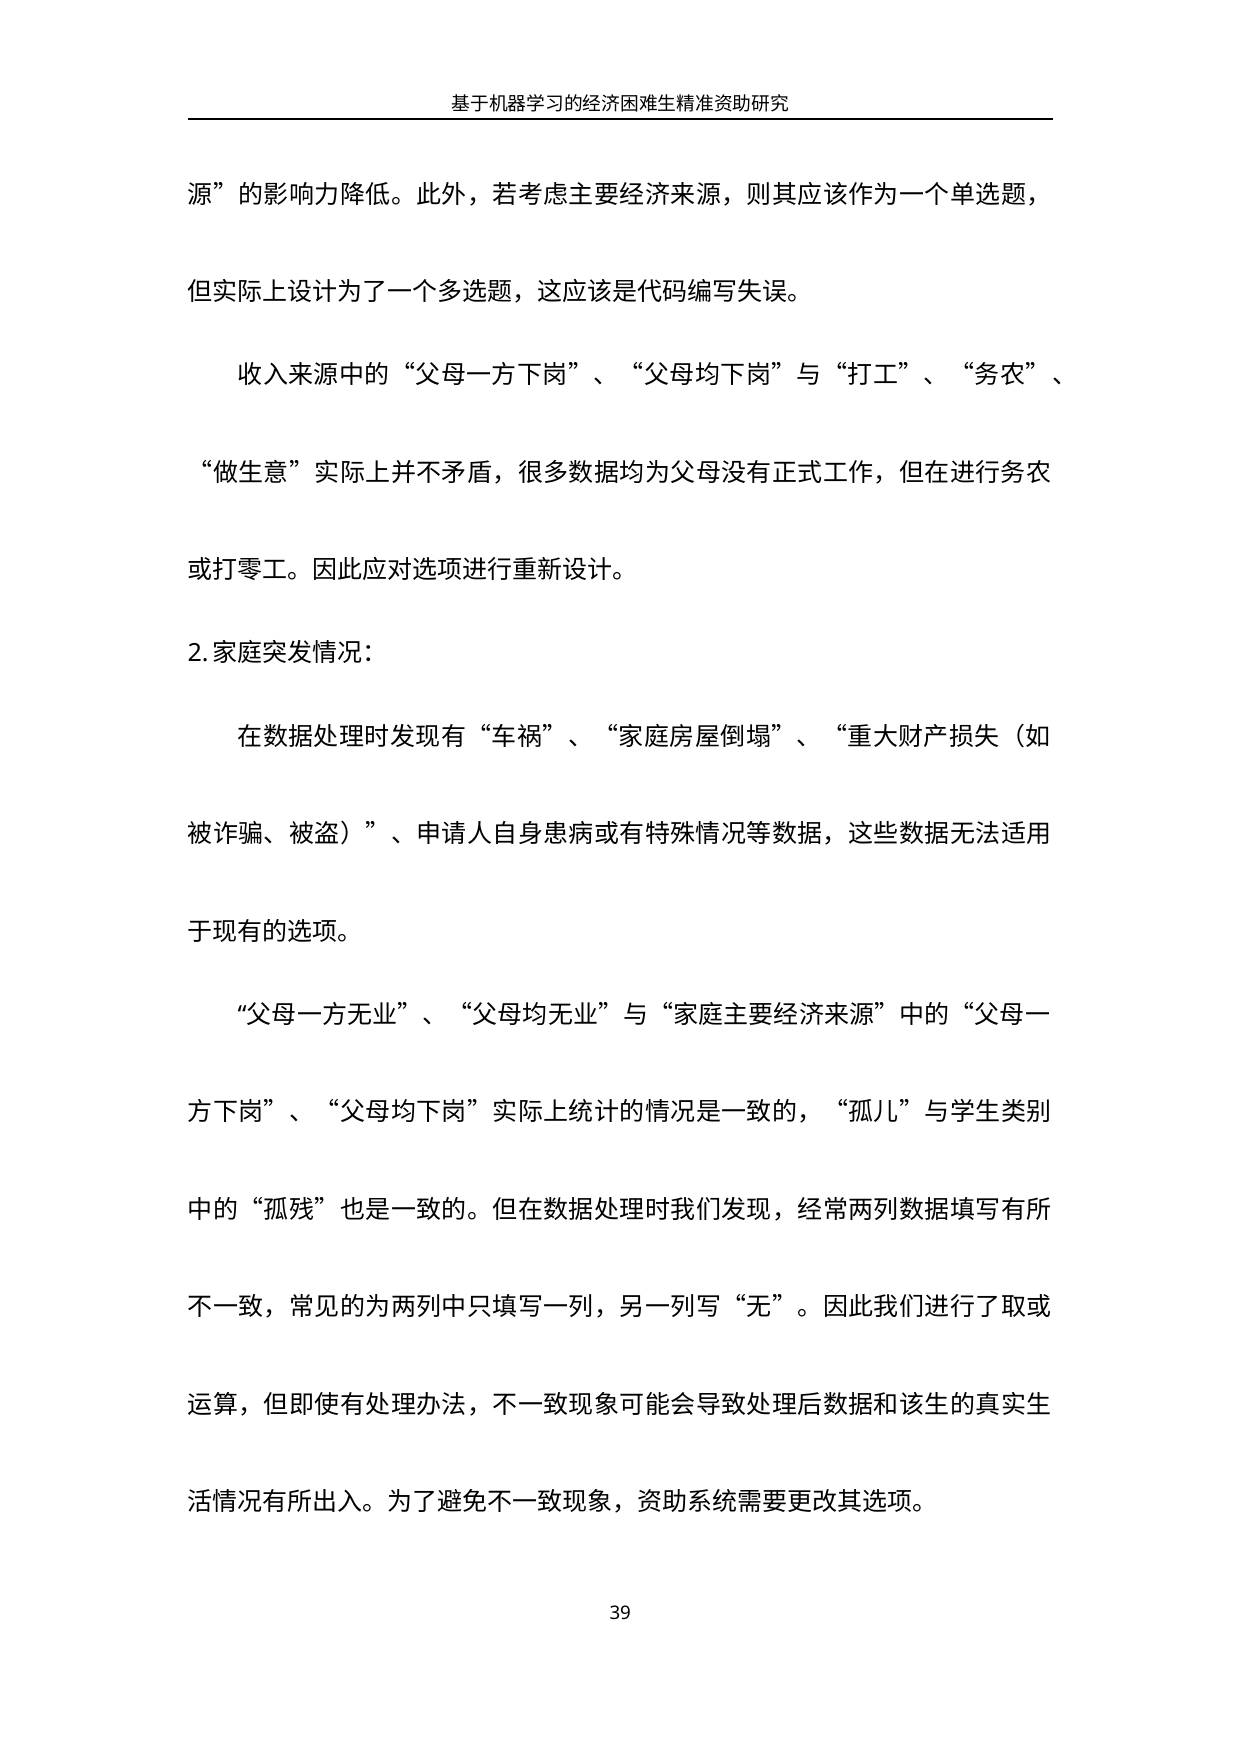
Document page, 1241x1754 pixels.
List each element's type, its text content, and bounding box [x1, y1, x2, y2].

list 家庭突发情况： [187, 618, 1053, 683]
text 在数据处理时发现有“车祸”、“家庭房屋倒塌”、“重大财产损失（如被诈骗、被盗）”、申请人自身患病或有特殊情况等数据，这些数据无法适用于现有的选项。 [187, 702, 1053, 962]
text 收入来源中的“父母一方下岗”、“父母均下岗”与“打工”、“务农”、“做生意”实际上并不矛盾，很多数据均为父母没有正式工作，但在进行务农或打零工。因此应对选项进行重新设计。 [187, 340, 1053, 600]
text “父母一方无业”、“父母均无业”与“家庭主要经济来源”中的“父母一方下岗”、“父母均下岗”实际上统计的情况是一致的，“孤儿”与学生类别中的“孤残”也是一致的。但在数据处理时我们发现，经常两列数据填写有所不一致，常见的为两列中只填写一列，另一列写“无”。因此我们进行了取或运算，但即使有处理办法，不一致现象可能会导致处理后数据和该生的真实生活情况有所出入。为了避免不一致现象，资助系统需要更改其选项。 [187, 980, 1053, 1532]
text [187, 160, 1053, 322]
